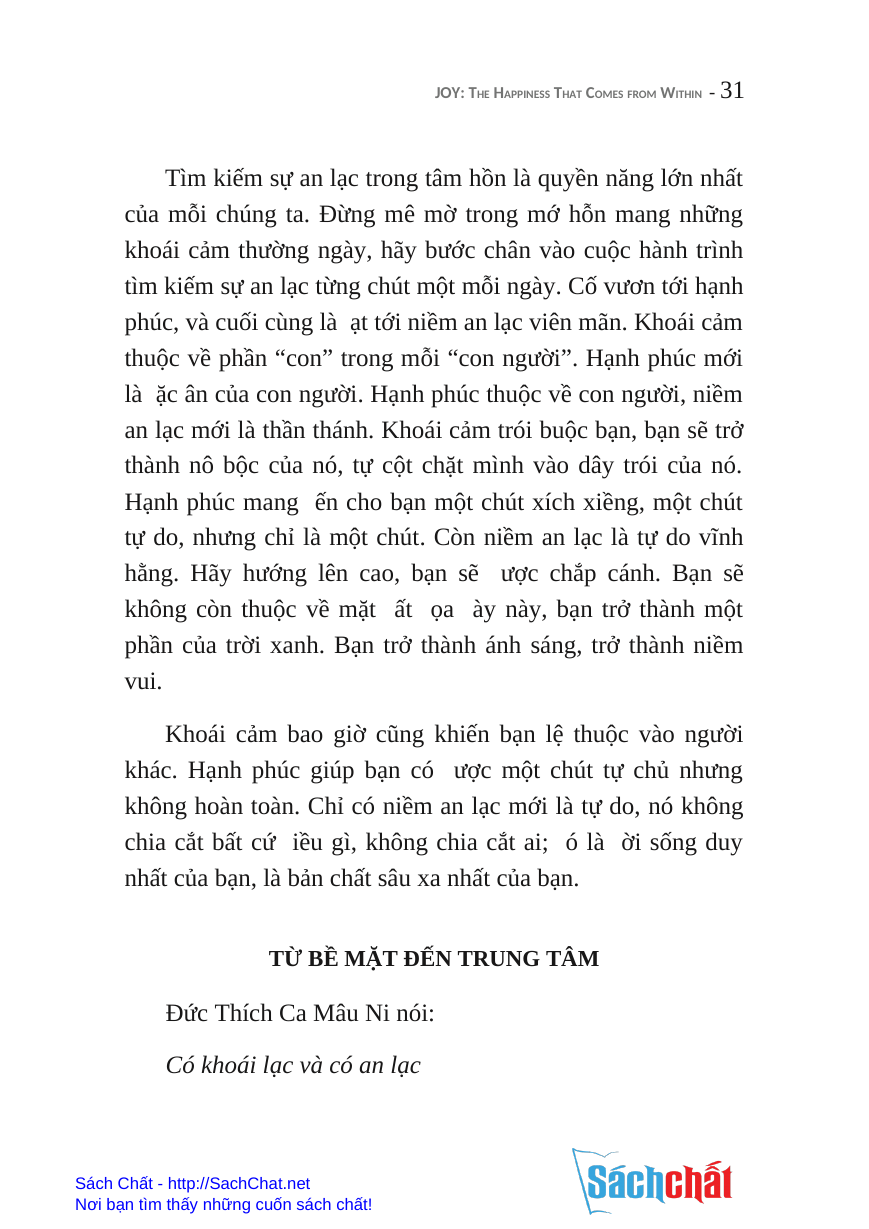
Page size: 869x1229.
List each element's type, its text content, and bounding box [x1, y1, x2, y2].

text Tìm kiếm sự an lạc trong tâm hồn là quyền năng lớn nhất của mỗi chúng ta. Đừng mê mờ trong mớ hỗn mang những khoái cảm thường ngày, hãy bước chân vào cuộc hành trình tìm kiếm sự an lạc từng chút một mỗi ngày. Cố vươn tới hạnh phúc, và cuối cùng là ạt tới niềm an lạc viên mãn. Khoái cảm thuộc về phần “con” trong mỗi “con người”. Hạnh phúc mới là ặc ân của con người. Hạnh phúc thuộc về con người, niềm an lạc mới là thần thánh. Khoái cảm trói buộc bạn, bạn sẽ trở thành nô bộc của nó, tự cột chặt mình vào dây trói của nó. Hạnh phúc mang ến cho bạn một chút xích xiềng, một chút tự do, nhưng chỉ là một chút. Còn niềm an lạc là tự do vĩnh hằng. Hãy hướng lên cao, bạn sẽ ược chắp cánh. Bạn sẽ không còn thuộc về mặt ất ọa ày này, bạn trở thành một phần của trời xanh. Bạn trở thành ánh sáng, trở thành niềm vui. [124, 163, 744, 695]
text Đức Thích Ca Mâu Ni nói: [165, 998, 744, 1027]
text Khoái cảm bao giờ cũng khiến bạn lệ thuộc vào người khác. Hạnh phúc giúp bạn có ược một chút tự chủ nhưng không hoàn toàn. Chỉ có niềm an lạc mới là tự do, nó không chia cắt bất cứ iều gì, không chia cắt ai; ó là ời sống duy nhất của bạn, là bản chất sâu xa nhất của bạn. [124, 719, 744, 891]
text TỪ BỀ MẶT ĐẾN TRUNG TÂM [124, 945, 744, 971]
text Có khoái lạc và có an lạc [165, 1050, 744, 1079]
picture [568, 1148, 733, 1215]
